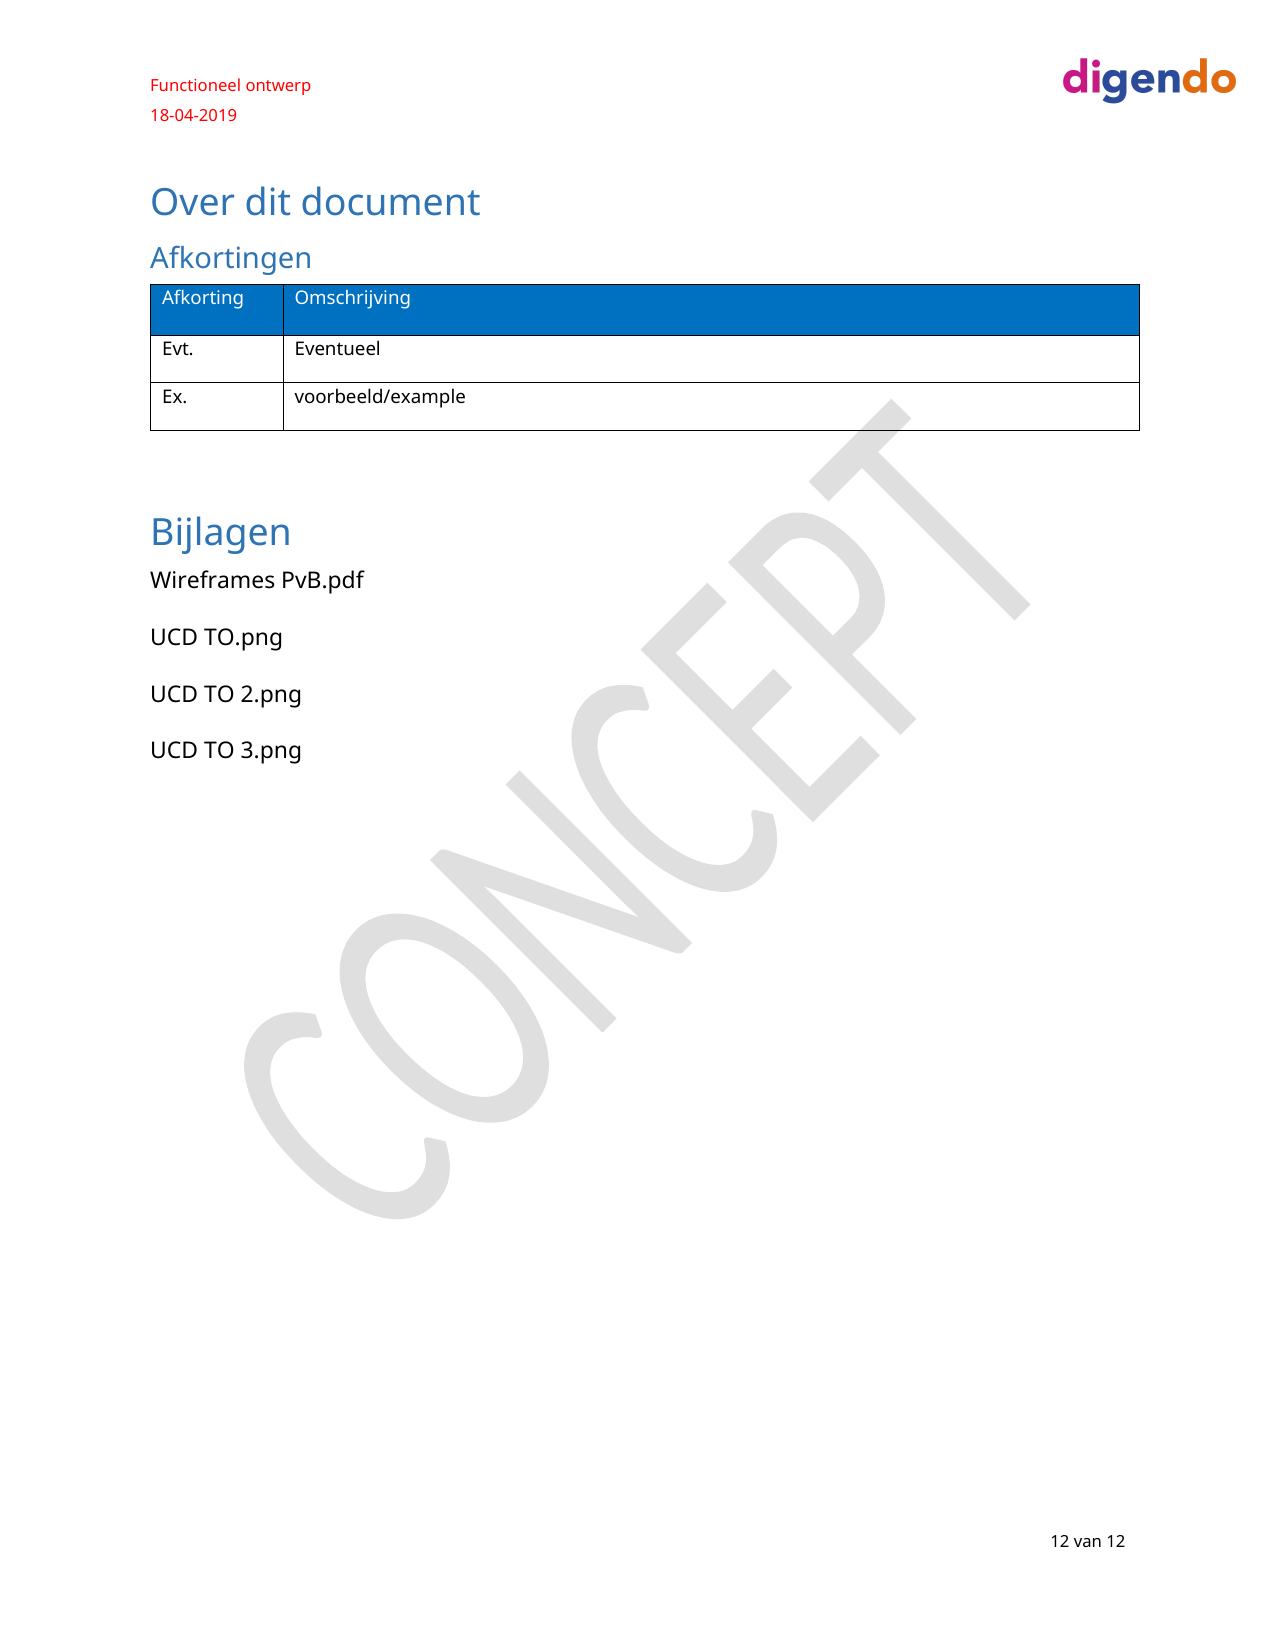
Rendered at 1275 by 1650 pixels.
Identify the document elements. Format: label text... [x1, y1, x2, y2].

text UCD TO 3.png [150, 734, 1125, 766]
subtitle Afkortingen [150, 238, 1125, 277]
subtitle Bijlagen [150, 505, 1125, 556]
text Wireframes PvB.pdf [150, 564, 1125, 595]
table_cell voorbeeld/example [284, 383, 1139, 429]
text UCD TO 2.png [150, 677, 1125, 709]
picture [1050, 38, 1249, 118]
table_cell Ex. [151, 383, 283, 429]
table_cell Eventueel [284, 336, 1139, 382]
text UCD TO.png [150, 621, 1125, 652]
subtitle Over dit document [150, 175, 1125, 226]
table_header Omschrijving [284, 285, 1139, 335]
table_header Afkorting [151, 285, 283, 335]
table_cell Evt. [151, 336, 283, 382]
